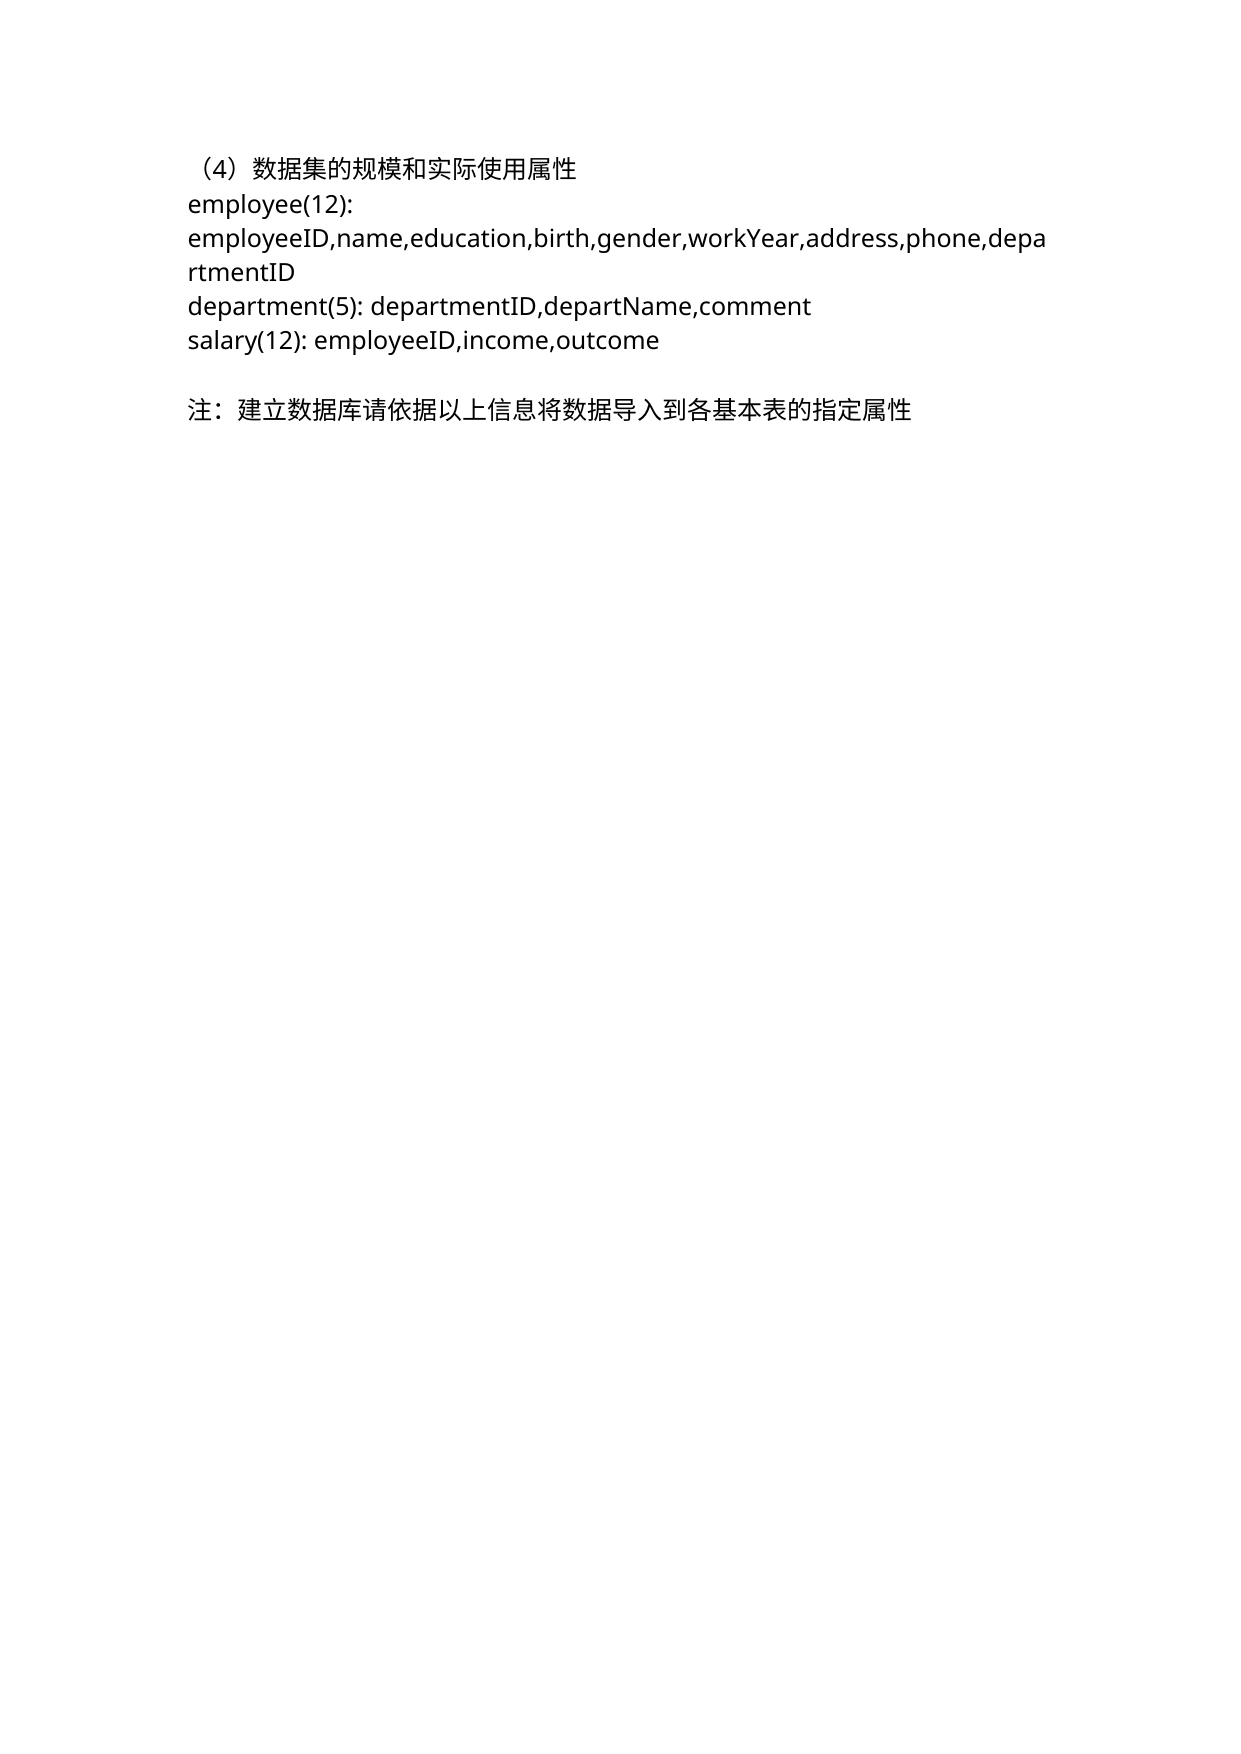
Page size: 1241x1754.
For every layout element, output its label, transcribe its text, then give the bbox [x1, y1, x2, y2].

text （4）数据集的规模和实际使用属性 [187, 150, 1053, 186]
text 注：建立数据库请依据以上信息将数据导入到各基本表的指定属性 [187, 391, 1053, 427]
text employee(12): employeeID,name,education,birth,gender,workYear,address,phone,departmentID [187, 186, 1053, 288]
text department(5): departmentID,departName,comment [187, 288, 1053, 322]
text salary(12): employeeID,income,outcome [187, 322, 1053, 357]
